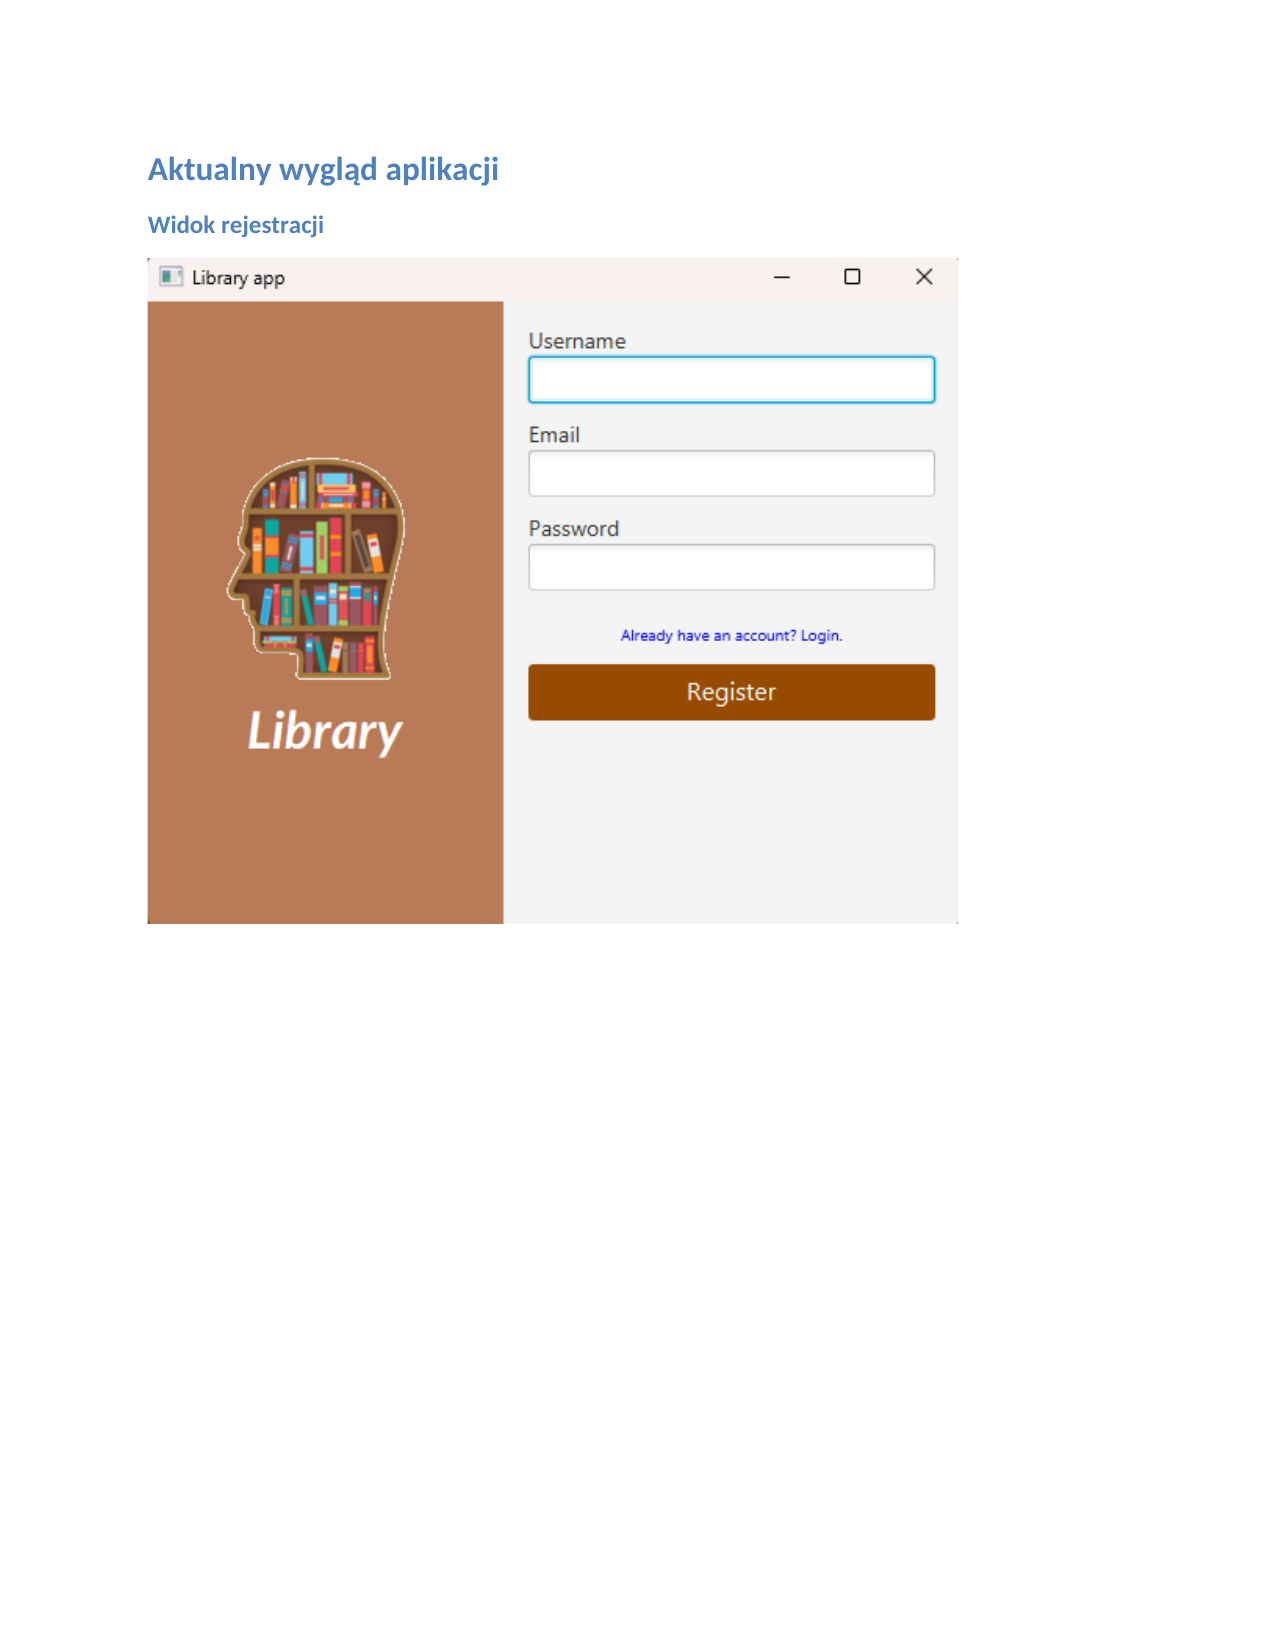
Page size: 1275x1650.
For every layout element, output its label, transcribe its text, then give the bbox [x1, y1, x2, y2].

subtitle Widok rejestracji [148, 209, 1127, 240]
picture [147, 258, 959, 924]
subtitle Aktualny wygląd aplikacji [148, 148, 1127, 188]
